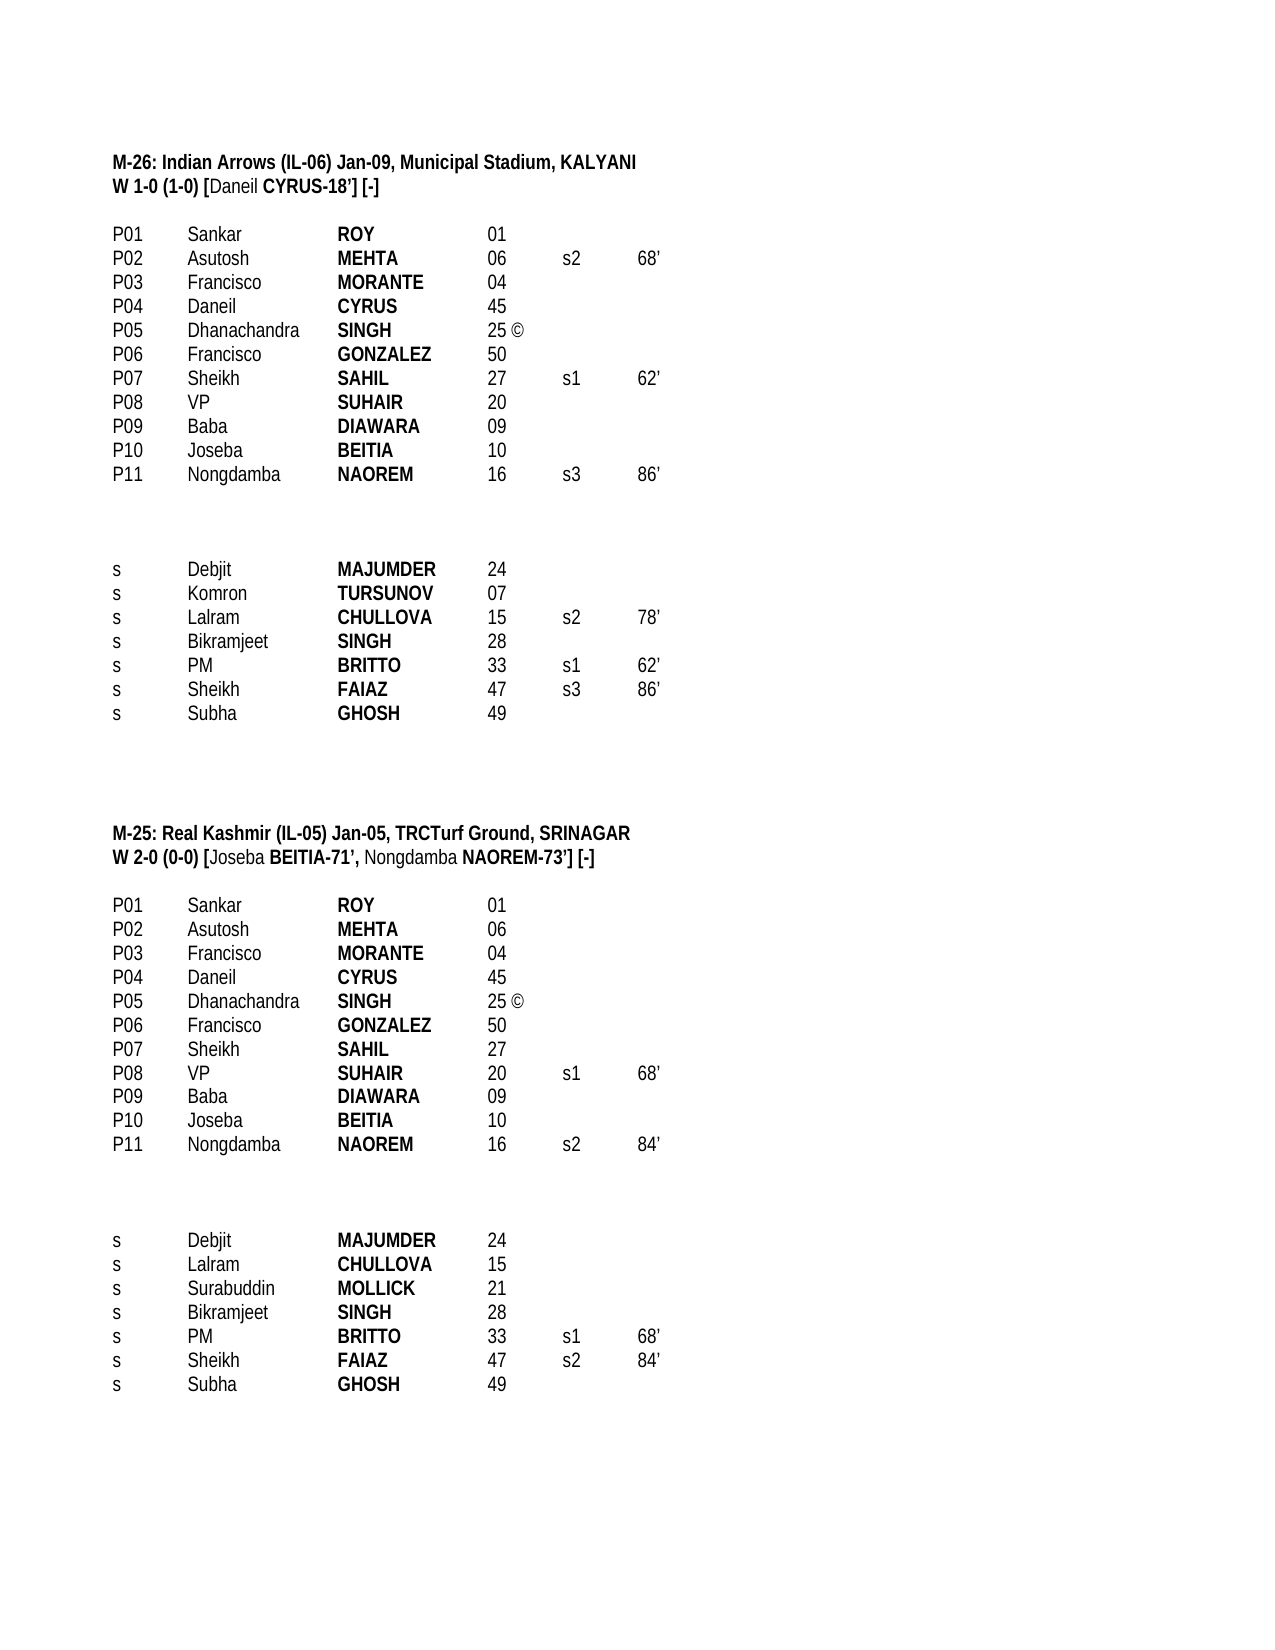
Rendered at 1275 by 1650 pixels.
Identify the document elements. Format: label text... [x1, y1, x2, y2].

text P04 Daneil CYRUS 45 [112, 964, 1162, 988]
text s Debjit MAJUMDER 24 [112, 557, 1162, 581]
text P01 Sankar ROY 01 [112, 222, 1162, 246]
text P11 Nongdamba NAOREM 16 s3 86’ [112, 461, 1162, 485]
text P09 Baba DIAWARA 09 [112, 413, 1162, 437]
text s PM BRITTO 33 s1 68’ [112, 1324, 1162, 1348]
text W 2-0 (0-0) [Joseba BEITIA-71’, Nongdamba NAOREM-73’] [-] [112, 845, 1162, 869]
text s Surabuddin MOLLICK 21 [112, 1276, 1162, 1300]
text M-25: Real Kashmir (IL-05) Jan-05, TRCTurf Ground, SRINAGAR [112, 821, 1162, 845]
text P06 Francisco GONZALEZ 50 [112, 1012, 1162, 1036]
text M-26: Indian Arrows (IL-06) Jan-09, Municipal Stadium, KALYANI [112, 150, 1162, 174]
text P02 Asutosh MEHTA 06 [112, 917, 1162, 941]
text P05 Dhanachandra SINGH 25 © [112, 318, 1162, 342]
text P07 Sheikh SAHIL 27 [112, 1036, 1162, 1060]
text P03 Francisco MORANTE 04 [112, 941, 1162, 964]
text s Subha GHOSH 49 [112, 1372, 1162, 1396]
text P04 Daneil CYRUS 45 [112, 294, 1162, 318]
text P06 Francisco GONZALEZ 50 [112, 342, 1162, 366]
text s PM BRITTO 33 s1 62’ [112, 653, 1162, 677]
text s Bikramjeet SINGH 28 [112, 1300, 1162, 1324]
text P03 Francisco MORANTE 04 [112, 270, 1162, 294]
text P05 Dhanachandra SINGH 25 © [112, 988, 1162, 1012]
text P10 Joseba BEITIA 10 [112, 1108, 1162, 1132]
text P08 VP SUHAIR 20 s1 68’ [112, 1060, 1162, 1084]
text s Lalram CHULLOVA 15 s2 78’ [112, 605, 1162, 629]
text P09 Baba DIAWARA 09 [112, 1084, 1162, 1108]
text P08 VP SUHAIR 20 [112, 389, 1162, 413]
text s Subha GHOSH 49 [112, 701, 1162, 725]
text W 1-0 (1-0) [Daneil CYRUS-18’] [-] [112, 174, 1162, 198]
text s Bikramjeet SINGH 28 [112, 629, 1162, 653]
text s Lalram CHULLOVA 15 [112, 1252, 1162, 1276]
text P11 Nongdamba NAOREM 16 s2 84’ [112, 1132, 1162, 1156]
text P01 Sankar ROY 01 [112, 893, 1162, 917]
text P07 Sheikh SAHIL 27 s1 62’ [112, 366, 1162, 389]
text P10 Joseba BEITIA 10 [112, 437, 1162, 461]
text s Komron TURSUNOV 07 [112, 581, 1162, 605]
text s Sheikh FAIAZ 47 s3 86’ [112, 677, 1162, 701]
text P02 Asutosh MEHTA 06 s2 68’ [112, 246, 1162, 270]
text s Debjit MAJUMDER 24 [112, 1228, 1162, 1252]
text s Sheikh FAIAZ 47 s2 84’ [112, 1348, 1162, 1372]
